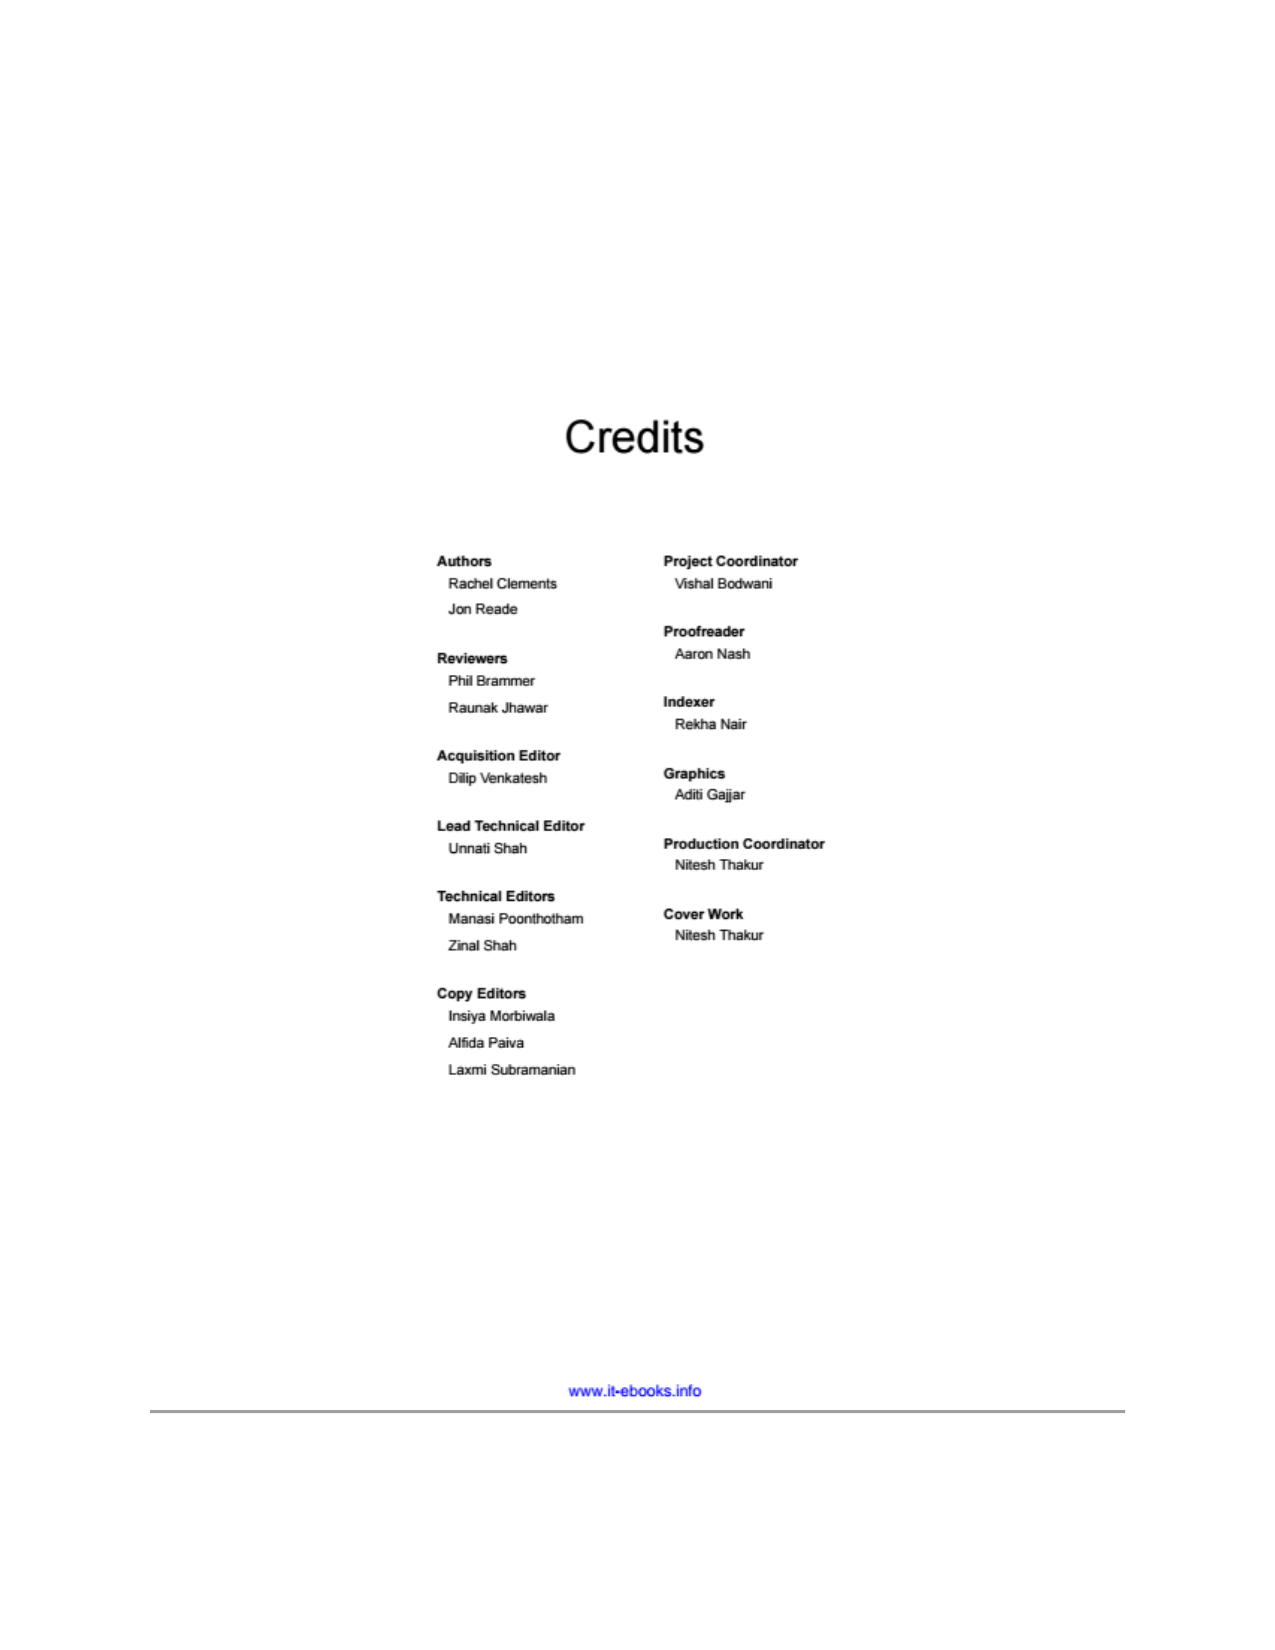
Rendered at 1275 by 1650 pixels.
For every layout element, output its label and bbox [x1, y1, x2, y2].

picture [150, 150, 1121, 1407]
